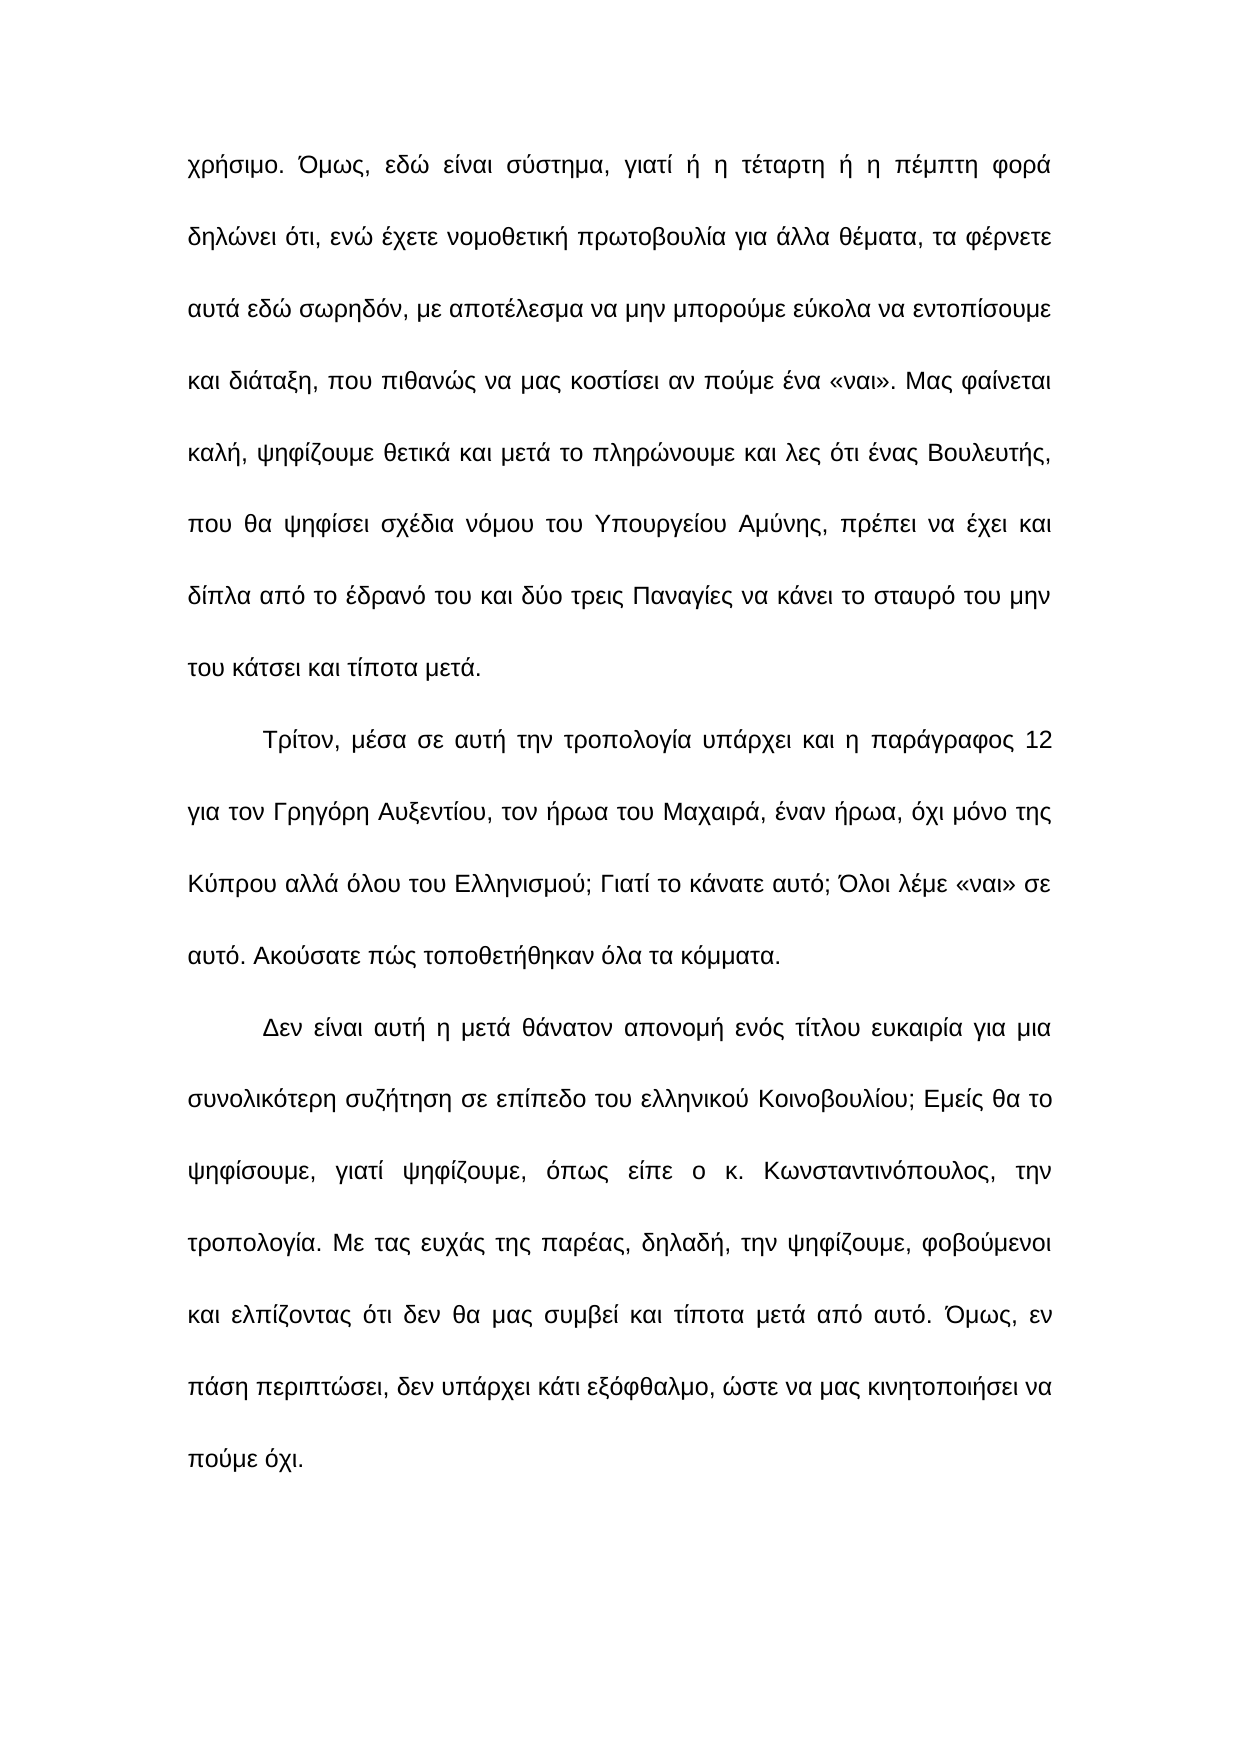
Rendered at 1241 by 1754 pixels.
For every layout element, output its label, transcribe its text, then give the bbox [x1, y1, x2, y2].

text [187, 150, 1053, 682]
text Τρίτον, μέσα σε αυτή την τροπολογία υπάρχει και η παράγραφος 12 για τον Γρηγόρη Αυξεντίου, τον ήρωα του Μαχαιρά, έναν ήρωα, όχι μόνο της Κύπρου αλλά όλου του Ελληνισμού; Γιατί το κάνατε αυτό; Όλοι λέμε «ναι» σε αυτό. Ακούσατε πώς τοποθετήθηκαν όλα τα κόμματα. [187, 725, 1053, 969]
text Δεν είναι αυτή η μετά θάνατον απονομή ενός τίτλου ευκαιρία για μια συνολικότερη συζήτηση σε επίπεδο του ελληνικού Κοινοβουλίου; Εμείς θα το ψηφίσουμε, γιατί ψηφίζουμε, όπως είπε ο κ. Κωνσταντινόπουλος, την τροπολογία. Με τας ευχάς της παρέας, δηλαδή, την ψηφίζουμε, φοβούμενοι και ελπίζοντας ότι δεν θα μας συμβεί και τίποτα μετά από αυτό. Όμως, εν πάση περιπτώσει, δεν υπάρχει κάτι εξόφθαλμο, ώστε να μας κινητοποιήσει να πούμε όχι. [187, 1012, 1053, 1472]
